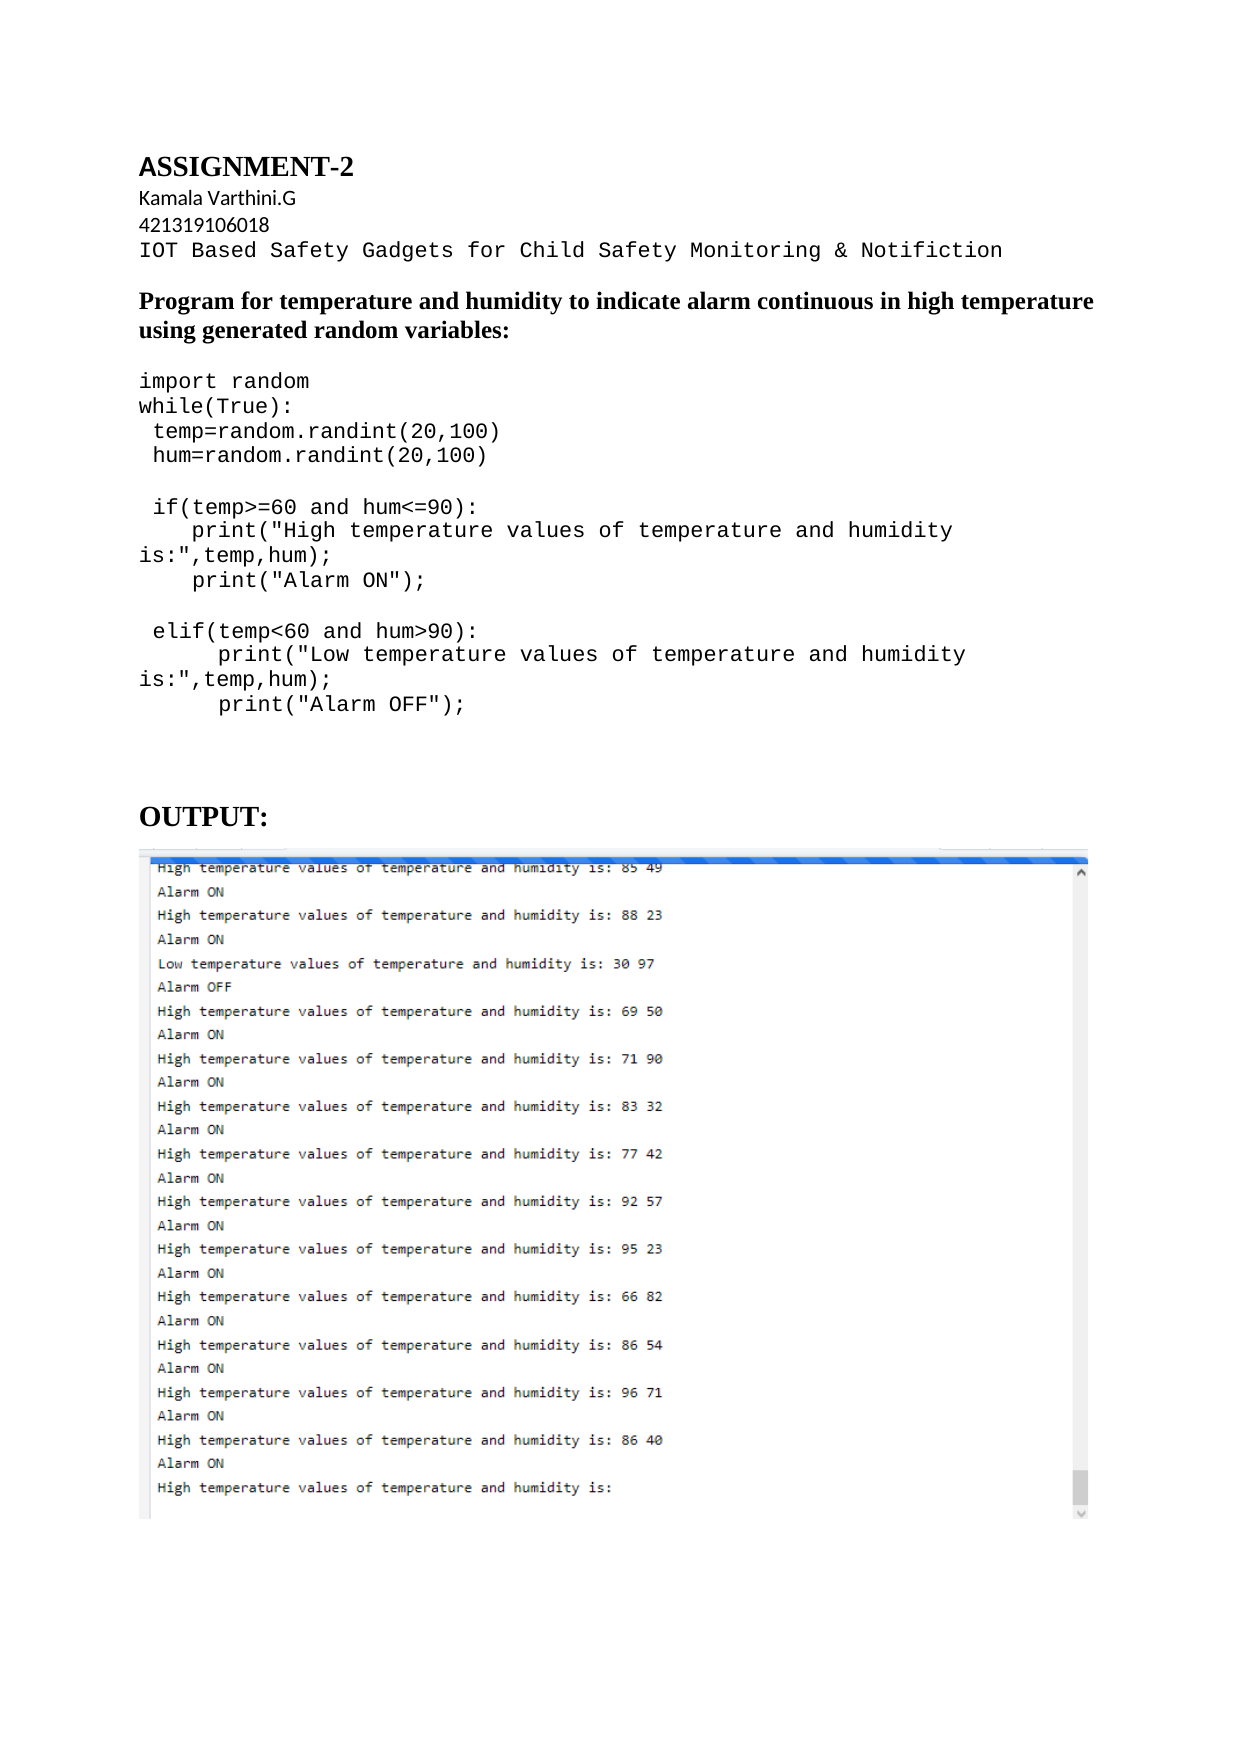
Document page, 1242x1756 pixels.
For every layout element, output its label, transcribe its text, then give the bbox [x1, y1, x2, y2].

text if(temp>=60 and hum<=90): [152, 495, 1112, 519]
text temp=random.randint(20,100) hum=random.randint(20,100) [152, 420, 835, 469]
text import random while(True): [139, 370, 361, 420]
text print("Alarm OFF"); [218, 693, 1112, 718]
text print("Low temperature values of temperature and humidity is:",temp,hum); [139, 643, 1112, 693]
subtitle ASSIGNMENT-2 [139, 148, 1112, 183]
text print("High temperature values of temperature and humidity is:",temp,hum); [139, 519, 1112, 569]
picture [138, 848, 1089, 1519]
subtitle OUTPUT: [139, 799, 1112, 833]
text Kamala Varthini.G [139, 184, 361, 211]
text 421319106018 [139, 211, 361, 237]
text elif(temp<60 and hum>90): [152, 619, 1112, 643]
text Program for temperature and humidity to indicate alarm continuous in high temperature using generated random variables: [139, 286, 1112, 344]
text IOT Based Safety Gadgets for Child Safety Monitoring & Notifiction [139, 239, 1112, 264]
text print("Alarm ON"); [192, 569, 1112, 594]
